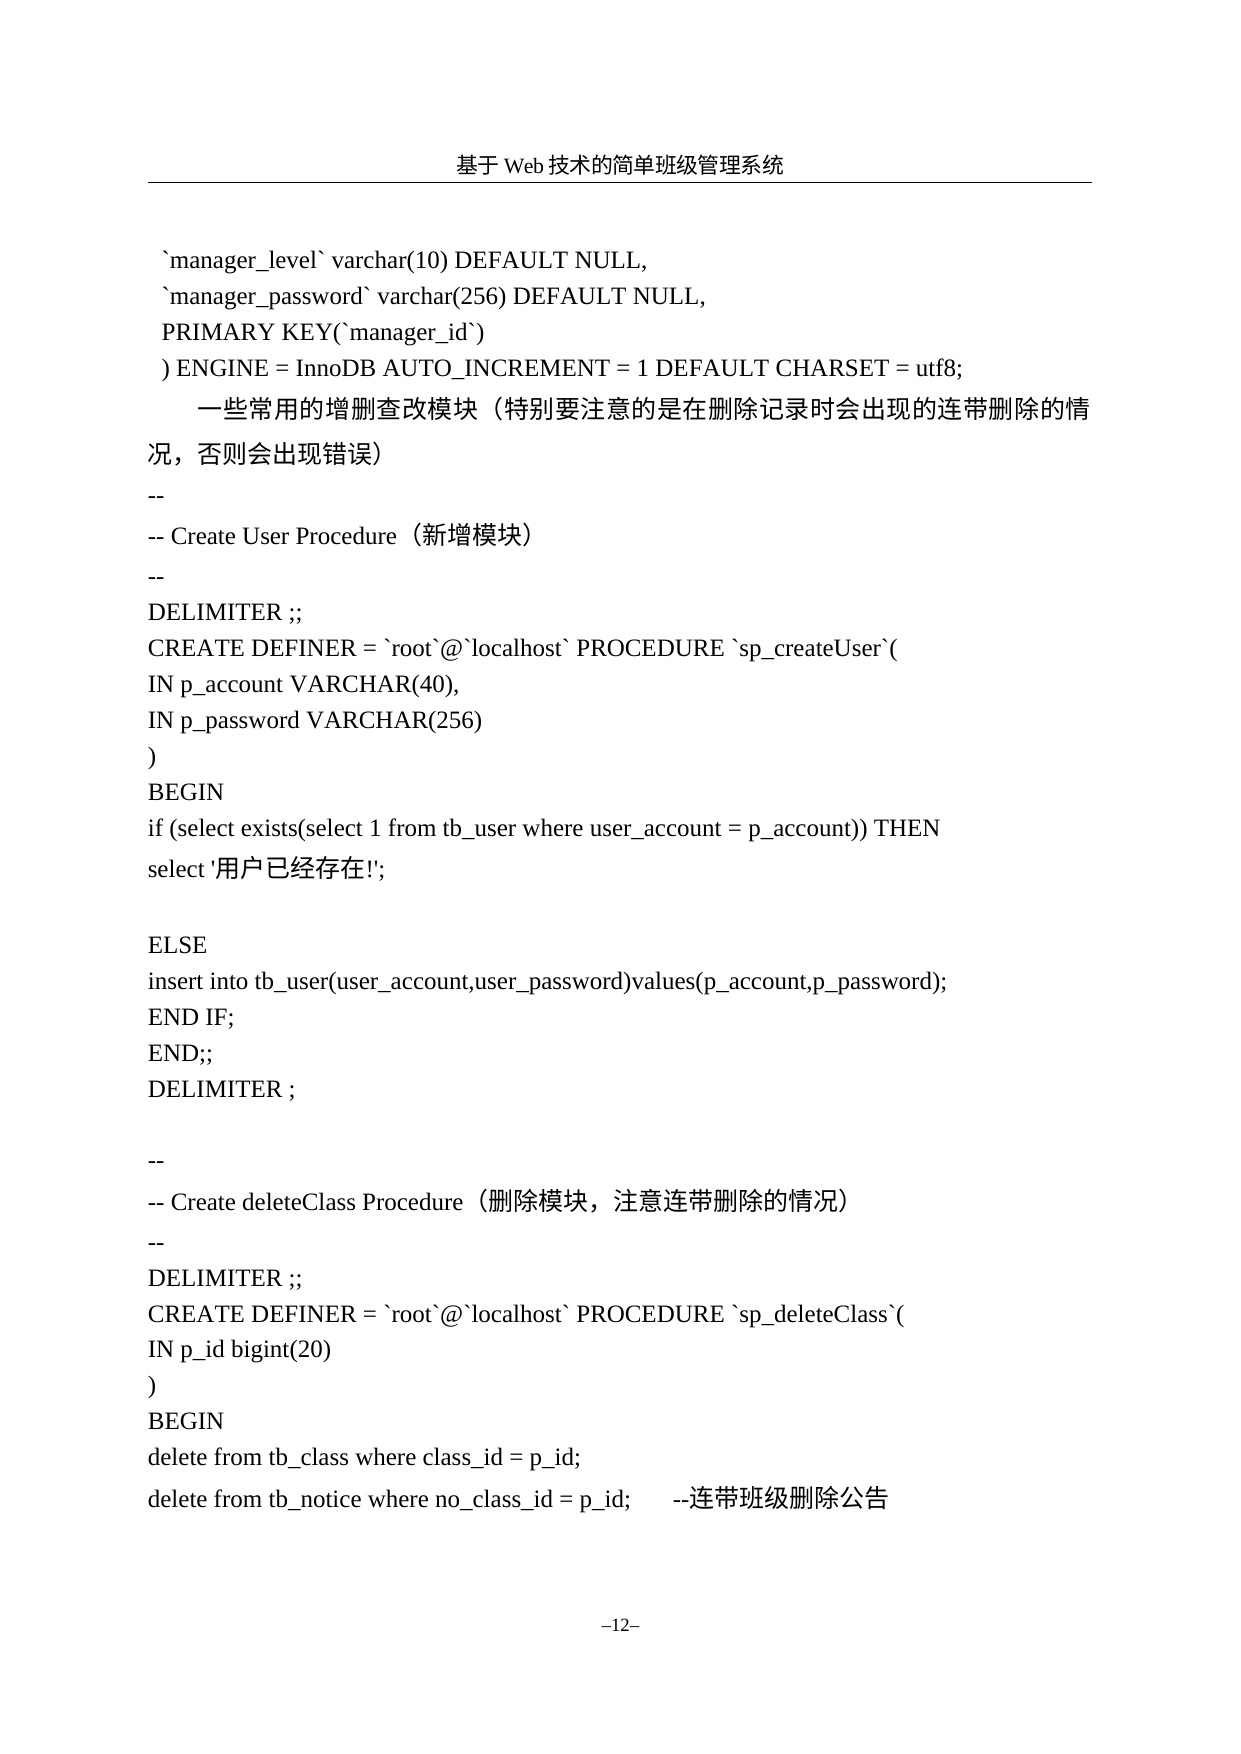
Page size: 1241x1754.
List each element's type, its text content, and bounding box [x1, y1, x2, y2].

text -- [148, 480, 1092, 509]
text delete from tb_notice where no_class_id = p_id; --连带班级删除公告 [148, 1478, 1092, 1514]
text BEGIN [148, 1406, 1092, 1435]
text -- [148, 561, 1092, 590]
text END;; [148, 1038, 1092, 1066]
text BEGIN [148, 777, 1092, 806]
text DELIMITER ;; [148, 597, 1092, 626]
text delete from tb_class where class_id = p_id; [148, 1442, 1092, 1471]
text -- Create User Procedure（新增模块） [148, 516, 1092, 552]
text CREATE DEFINER = `root`@`localhost` PROCEDURE `sp_deleteClass`( [148, 1299, 1092, 1327]
text 一些常用的增删查改模块（特别要注意的是在删除记录时会出现的连带删除的情况，否则会出现错误） [148, 389, 1092, 471]
text CREATE DEFINER = `root`@`localhost` PROCEDURE `sp_createUser`( [148, 633, 1092, 662]
text if (select exists(select 1 from tb_user where user_account = p_account)) THEN [148, 813, 1092, 841]
text -- [148, 1227, 1092, 1256]
text PRIMARY KEY(`manager_id`) [148, 317, 1092, 346]
text `manager_password` varchar(256) DEFAULT NULL, [148, 281, 1092, 310]
text ) [148, 741, 1092, 769]
text select '用户已经存在!'; [148, 849, 1092, 885]
text `manager_level` varchar(10) DEFAULT NULL, [148, 246, 1092, 274]
text ) [148, 1371, 1092, 1399]
text -- [148, 1146, 1092, 1174]
text IN p_id bigint(20) [148, 1334, 1092, 1363]
text ELSE [148, 930, 1092, 959]
text insert into tb_user(user_account,user_password)values(p_account,p_password); [148, 966, 1092, 994]
text DELIMITER ; [148, 1074, 1092, 1102]
text IN p_password VARCHAR(256) [148, 705, 1092, 734]
text IN p_account VARCHAR(40), [148, 669, 1092, 698]
text ) ENGINE = InnoDB AUTO_INCREMENT = 1 DEFAULT CHARSET = utf8; [148, 353, 1092, 382]
text -- Create deleteClass Procedure（删除模块，注意连带删除的情况） [148, 1181, 1092, 1218]
text END IF; [148, 1002, 1092, 1031]
text DELIMITER ;; [148, 1263, 1092, 1291]
